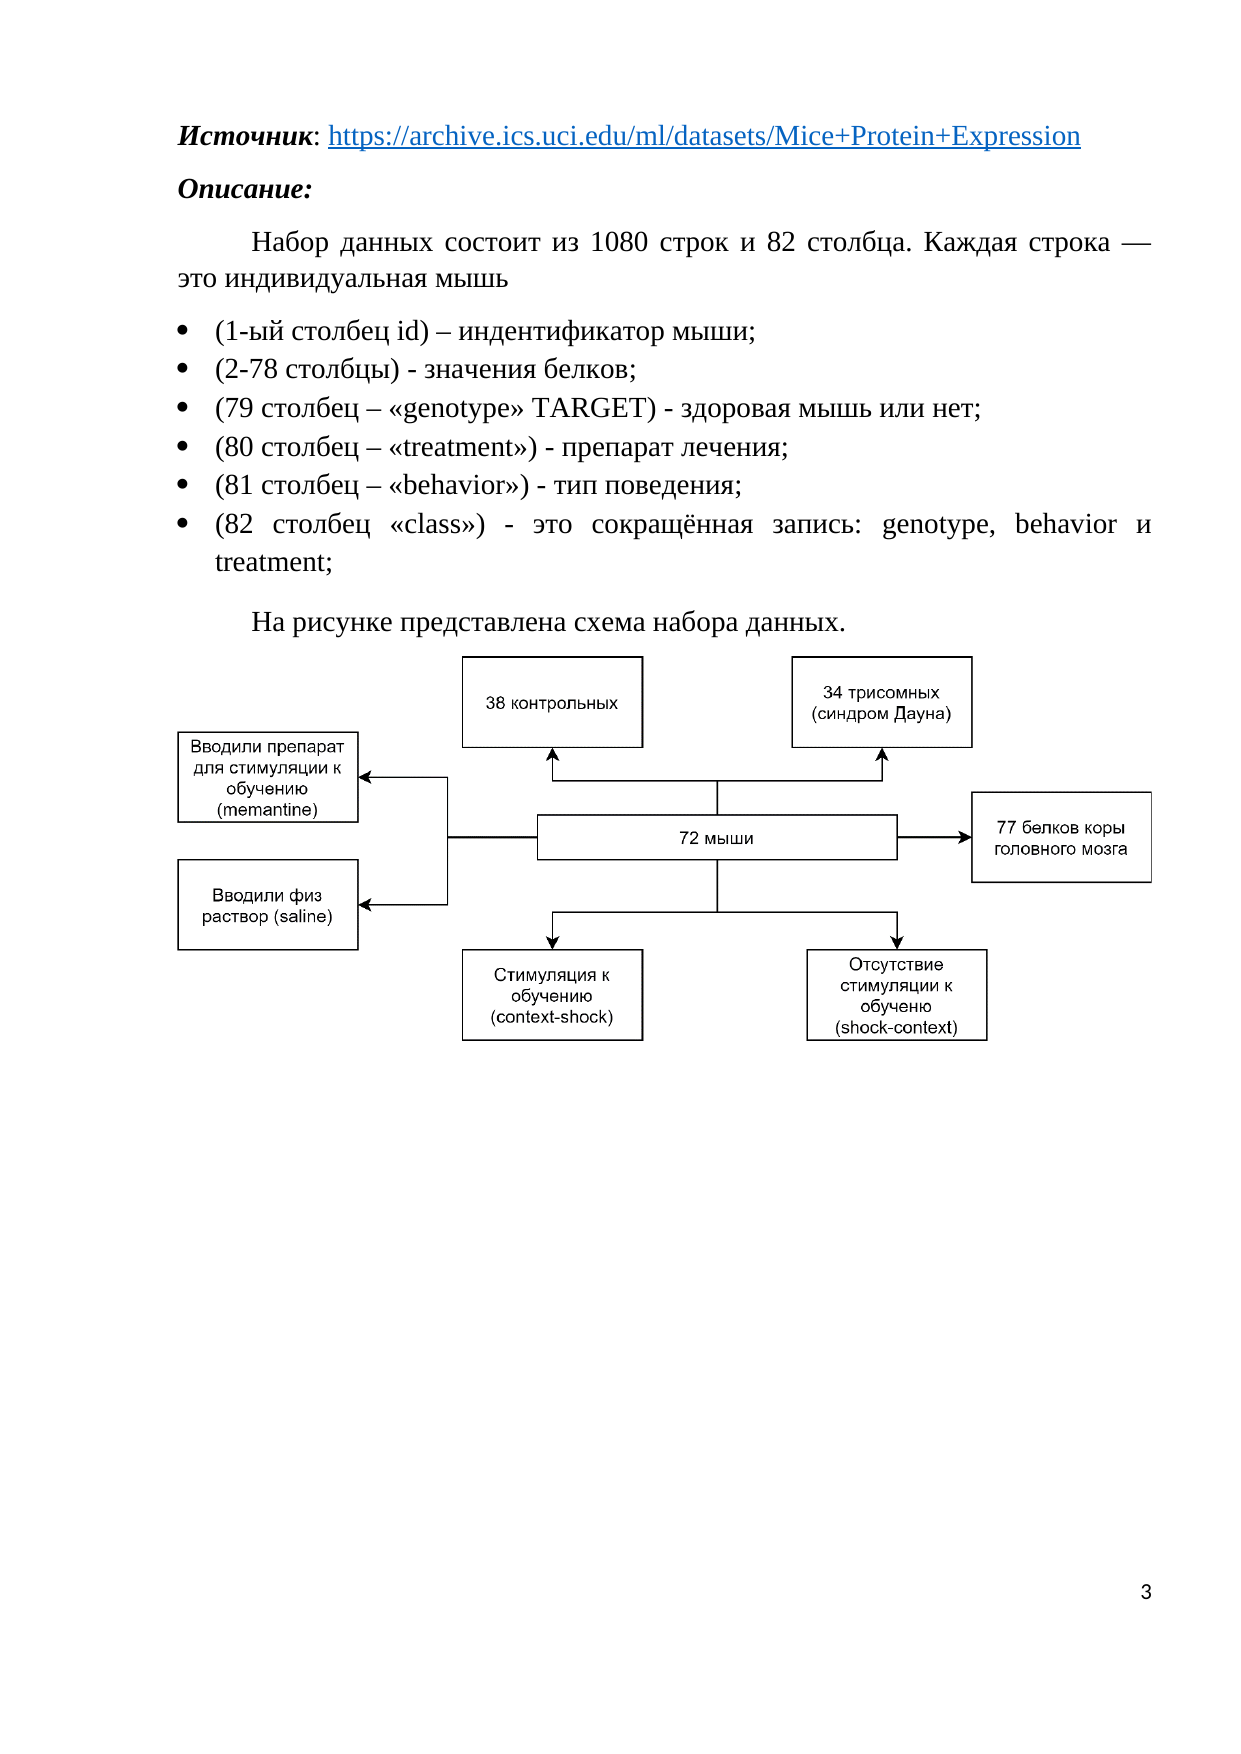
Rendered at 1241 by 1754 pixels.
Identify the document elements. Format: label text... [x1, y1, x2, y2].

list (2-78 столбцы) - значения белков; [177, 351, 1152, 385]
list (1-ый столбец id) – индентификатор мыши; [177, 313, 1152, 346]
list (80 столбец – «treatment») - препарат лечения; [177, 429, 1152, 462]
list (81 столбец – «behavior») - тип поведения; [177, 467, 1152, 501]
text Источник: https://archive.ics.uci.edu/ml/datasets/Mice+Protein+Expression [177, 118, 1152, 152]
list (82 столбец «class») - это сокращённая запись: genotype, behavior и treatment; [177, 506, 1152, 578]
text Описание: [177, 171, 1152, 204]
text На рисунке представлена схема набора данных. [177, 604, 1152, 637]
text Набор данных состоит из 1080 строк и 82 столбца. Каждая строка — это индивидуальная мышь [177, 224, 1152, 293]
list (79 столбец – «genotype» TARGET) - здоровая мышь или нет; [177, 390, 1152, 424]
picture [177, 656, 1152, 1042]
